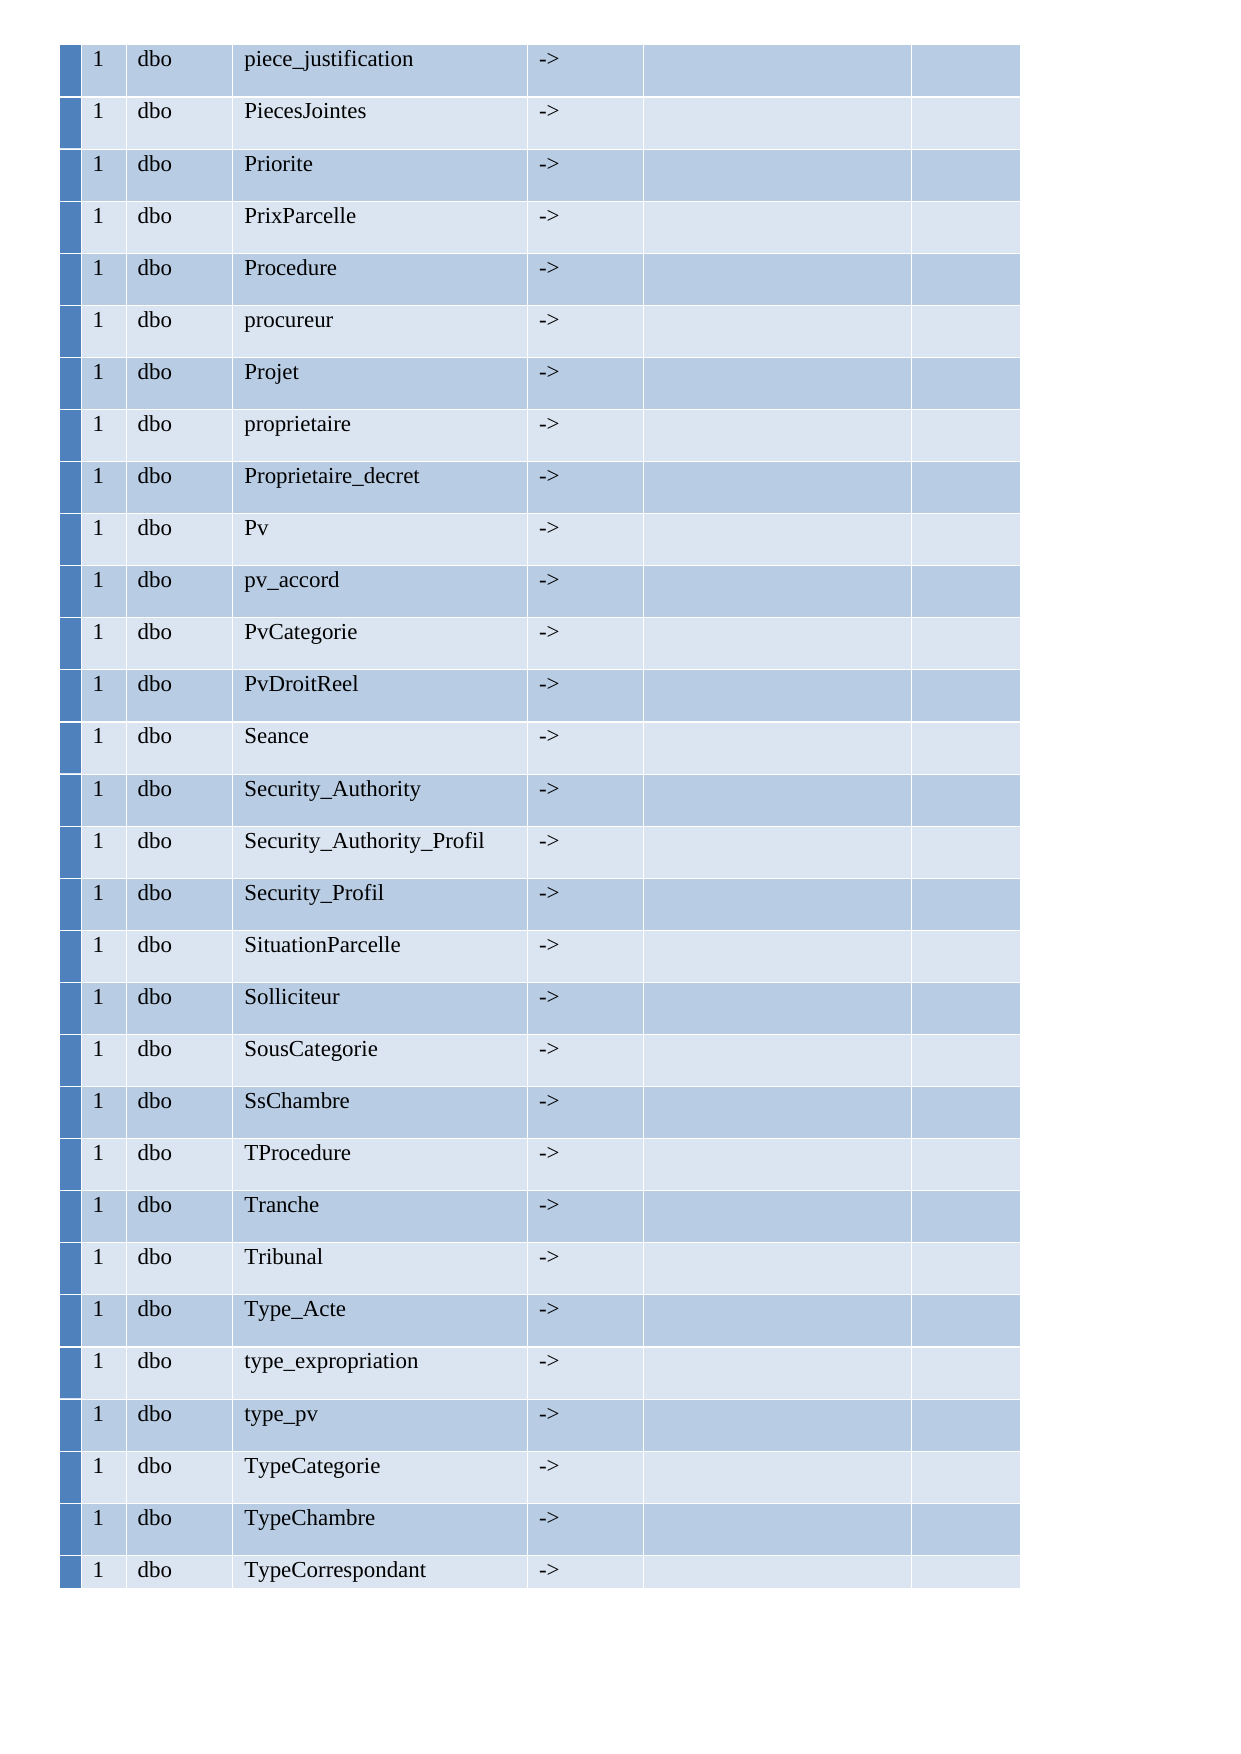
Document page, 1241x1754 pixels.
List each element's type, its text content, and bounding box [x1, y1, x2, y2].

table_cell 1 [82, 410, 126, 461]
table_cell [60, 1243, 81, 1294]
table_cell -> [528, 1191, 643, 1242]
table_cell [912, 514, 1020, 565]
table_cell pv_accord [233, 566, 527, 617]
table_cell [644, 931, 911, 982]
table_cell PvCategorie [233, 618, 527, 669]
table_cell PrixParcelle [233, 202, 527, 253]
table_cell [60, 618, 81, 669]
table_cell dbo [127, 306, 232, 357]
table_cell Procedure [233, 254, 527, 305]
table_cell TProcedure [233, 1139, 527, 1190]
table_cell dbo [127, 514, 232, 565]
table_cell SituationParcelle [233, 931, 527, 982]
table_cell [912, 1504, 1020, 1555]
table_cell [60, 1504, 81, 1555]
table_cell [644, 202, 911, 253]
table_cell [60, 1191, 81, 1242]
table_cell [60, 1400, 81, 1451]
table_cell [644, 410, 911, 461]
table_cell [644, 1400, 911, 1451]
table_cell -> [528, 983, 643, 1034]
table_cell dbo [127, 1348, 232, 1398]
table_cell [644, 1504, 911, 1555]
table_cell [60, 1556, 81, 1588]
table_cell Proprietaire_decret [233, 462, 527, 513]
table_cell -> [528, 723, 643, 773]
table_cell -> [528, 1243, 643, 1294]
table_cell [644, 514, 911, 565]
table_cell PvDroitReel [233, 670, 527, 721]
table_cell [60, 150, 81, 201]
table_cell Security_Authority_Profil [233, 827, 527, 878]
table_cell -> [528, 1400, 643, 1451]
table_cell [60, 723, 81, 773]
table_cell -> [528, 931, 643, 982]
table_cell Pv [233, 514, 527, 565]
table_cell [912, 1556, 1020, 1588]
table_cell -> [528, 514, 643, 565]
table_cell 1 [82, 1556, 126, 1588]
table_cell [60, 670, 81, 721]
table_cell dbo [127, 254, 232, 305]
table_cell [644, 1087, 911, 1138]
table_cell SsChambre [233, 1087, 527, 1138]
table_cell [912, 410, 1020, 461]
table_cell [912, 1191, 1020, 1242]
table_cell dbo [127, 1087, 232, 1138]
table_cell [60, 358, 81, 409]
table_cell [60, 879, 81, 930]
table_cell -> [528, 827, 643, 878]
table_cell [60, 45, 81, 96]
table_cell dbo [127, 827, 232, 878]
table_cell [644, 983, 911, 1034]
table_cell [644, 618, 911, 669]
table_cell 1 [82, 618, 126, 669]
table_cell [644, 1243, 911, 1294]
table_cell [912, 202, 1020, 253]
table_cell 1 [82, 1504, 126, 1555]
table_cell dbo [127, 1295, 232, 1346]
table_cell 1 [82, 566, 126, 617]
table_cell [912, 1087, 1020, 1138]
table_cell [644, 150, 911, 201]
table_cell -> [528, 1035, 643, 1086]
table_cell [644, 670, 911, 721]
table_cell dbo [127, 1400, 232, 1451]
table_cell TypeCategorie [233, 1452, 527, 1503]
table_cell 1 [82, 254, 126, 305]
table_cell [60, 202, 81, 253]
table_cell dbo [127, 931, 232, 982]
table_cell [60, 254, 81, 305]
table_cell -> [528, 879, 643, 930]
table_cell 1 [82, 98, 126, 148]
table_cell [644, 1191, 911, 1242]
table_cell -> [528, 1087, 643, 1138]
table_cell [912, 1035, 1020, 1086]
table_cell 1 [82, 1452, 126, 1503]
table_cell [912, 723, 1020, 773]
table_cell type_expropriation [233, 1348, 527, 1398]
table_cell 1 [82, 827, 126, 878]
table_cell [912, 1139, 1020, 1190]
table_cell 1 [82, 670, 126, 721]
table_cell dbo [127, 462, 232, 513]
table_cell -> [528, 670, 643, 721]
table_cell dbo [127, 410, 232, 461]
table_cell -> [528, 410, 643, 461]
table_cell [644, 98, 911, 148]
table_cell [644, 1035, 911, 1086]
table_cell Tribunal [233, 1243, 527, 1294]
table_cell -> [528, 98, 643, 148]
table_cell Security_Profil [233, 879, 527, 930]
table_cell -> [528, 618, 643, 669]
table_cell TypeChambre [233, 1504, 527, 1555]
table_cell [644, 306, 911, 357]
table_cell [644, 1295, 911, 1346]
table_cell [60, 1452, 81, 1503]
table_cell 1 [82, 775, 126, 826]
table_cell 1 [82, 1139, 126, 1190]
table_cell -> [528, 202, 643, 253]
table_cell dbo [127, 45, 232, 96]
table_cell 1 [82, 462, 126, 513]
table_cell -> [528, 462, 643, 513]
table_cell Solliciteur [233, 983, 527, 1034]
table_cell [644, 723, 911, 773]
table_cell [644, 462, 911, 513]
table_cell 1 [82, 45, 126, 96]
table_cell -> [528, 358, 643, 409]
table_cell SousCategorie [233, 1035, 527, 1086]
table_cell -> [528, 45, 643, 96]
table_cell dbo [127, 358, 232, 409]
table_cell dbo [127, 98, 232, 148]
table_cell dbo [127, 1452, 232, 1503]
table_cell proprietaire [233, 410, 527, 461]
table_cell dbo [127, 983, 232, 1034]
table_cell [60, 931, 81, 982]
table_cell 1 [82, 879, 126, 930]
table_cell -> [528, 1139, 643, 1190]
table_cell PiecesJointes [233, 98, 527, 148]
table_cell Priorite [233, 150, 527, 201]
table_cell [912, 1243, 1020, 1294]
table_cell [912, 983, 1020, 1034]
table_cell dbo [127, 775, 232, 826]
table_cell [644, 1556, 911, 1588]
table_cell Tranche [233, 1191, 527, 1242]
table_cell [912, 462, 1020, 513]
table_cell [60, 306, 81, 357]
table_cell [912, 775, 1020, 826]
table_cell [912, 879, 1020, 930]
table_cell [912, 306, 1020, 357]
table_cell [644, 45, 911, 96]
table_cell [912, 1348, 1020, 1398]
table_cell 1 [82, 306, 126, 357]
table_cell [644, 1348, 911, 1398]
table_cell 1 [82, 150, 126, 201]
table_cell [60, 566, 81, 617]
table_cell 1 [82, 1191, 126, 1242]
table_cell [60, 775, 81, 826]
table_cell [912, 566, 1020, 617]
table_cell dbo [127, 1035, 232, 1086]
table_cell dbo [127, 150, 232, 201]
table_cell [912, 1295, 1020, 1346]
table_cell dbo [127, 879, 232, 930]
table_cell 1 [82, 723, 126, 773]
table_cell [912, 98, 1020, 148]
table_cell 1 [82, 358, 126, 409]
table_cell dbo [127, 1243, 232, 1294]
table_cell 1 [82, 1295, 126, 1346]
table_cell 1 [82, 1035, 126, 1086]
table_cell [912, 931, 1020, 982]
table_cell -> [528, 775, 643, 826]
table_cell [60, 514, 81, 565]
table_cell [912, 358, 1020, 409]
table_cell [644, 775, 911, 826]
table_cell dbo [127, 670, 232, 721]
table_cell 1 [82, 1348, 126, 1398]
table_cell -> [528, 1504, 643, 1555]
table_cell [912, 1452, 1020, 1503]
table_cell [912, 254, 1020, 305]
table_cell -> [528, 1348, 643, 1398]
table_cell Seance [233, 723, 527, 773]
table_cell [60, 410, 81, 461]
table_cell dbo [127, 1556, 232, 1588]
table_cell [60, 462, 81, 513]
table_cell type_pv [233, 1400, 527, 1451]
table_cell [644, 1452, 911, 1503]
table_cell dbo [127, 202, 232, 253]
table_cell [644, 1139, 911, 1190]
table_cell 1 [82, 983, 126, 1034]
table_cell 1 [82, 931, 126, 982]
table_cell [60, 983, 81, 1034]
table_cell [60, 827, 81, 878]
table_cell Type_Acte [233, 1295, 527, 1346]
table_cell 1 [82, 1087, 126, 1138]
table_cell [644, 879, 911, 930]
table_cell 1 [82, 202, 126, 253]
table_cell [912, 827, 1020, 878]
table_cell piece_justification [233, 45, 527, 96]
table_cell [912, 150, 1020, 201]
table_cell dbo [127, 1139, 232, 1190]
table_cell [60, 1295, 81, 1346]
table_cell 1 [82, 1243, 126, 1294]
table_cell -> [528, 1295, 643, 1346]
table_cell dbo [127, 1504, 232, 1555]
table_cell [60, 1348, 81, 1398]
table_cell -> [528, 254, 643, 305]
table_cell -> [528, 1556, 643, 1588]
table_cell TypeCorrespondant [233, 1556, 527, 1588]
table_cell [644, 254, 911, 305]
table_cell [912, 618, 1020, 669]
table_cell -> [528, 150, 643, 201]
table_cell [60, 98, 81, 148]
table_cell [60, 1139, 81, 1190]
table_cell [60, 1087, 81, 1138]
table_cell procureur [233, 306, 527, 357]
table_cell dbo [127, 1191, 232, 1242]
table_cell Projet [233, 358, 527, 409]
table_cell dbo [127, 618, 232, 669]
table_cell -> [528, 1452, 643, 1503]
table_cell -> [528, 306, 643, 357]
table_cell [912, 1400, 1020, 1451]
table_cell Security_Authority [233, 775, 527, 826]
table_cell dbo [127, 723, 232, 773]
table_cell [644, 358, 911, 409]
table_cell [60, 1035, 81, 1086]
table_cell [644, 827, 911, 878]
table_cell [912, 670, 1020, 721]
table_cell -> [528, 566, 643, 617]
table_cell [912, 45, 1020, 96]
table_cell [644, 566, 911, 617]
table_cell 1 [82, 1400, 126, 1451]
table_cell dbo [127, 566, 232, 617]
table_cell 1 [82, 514, 126, 565]
